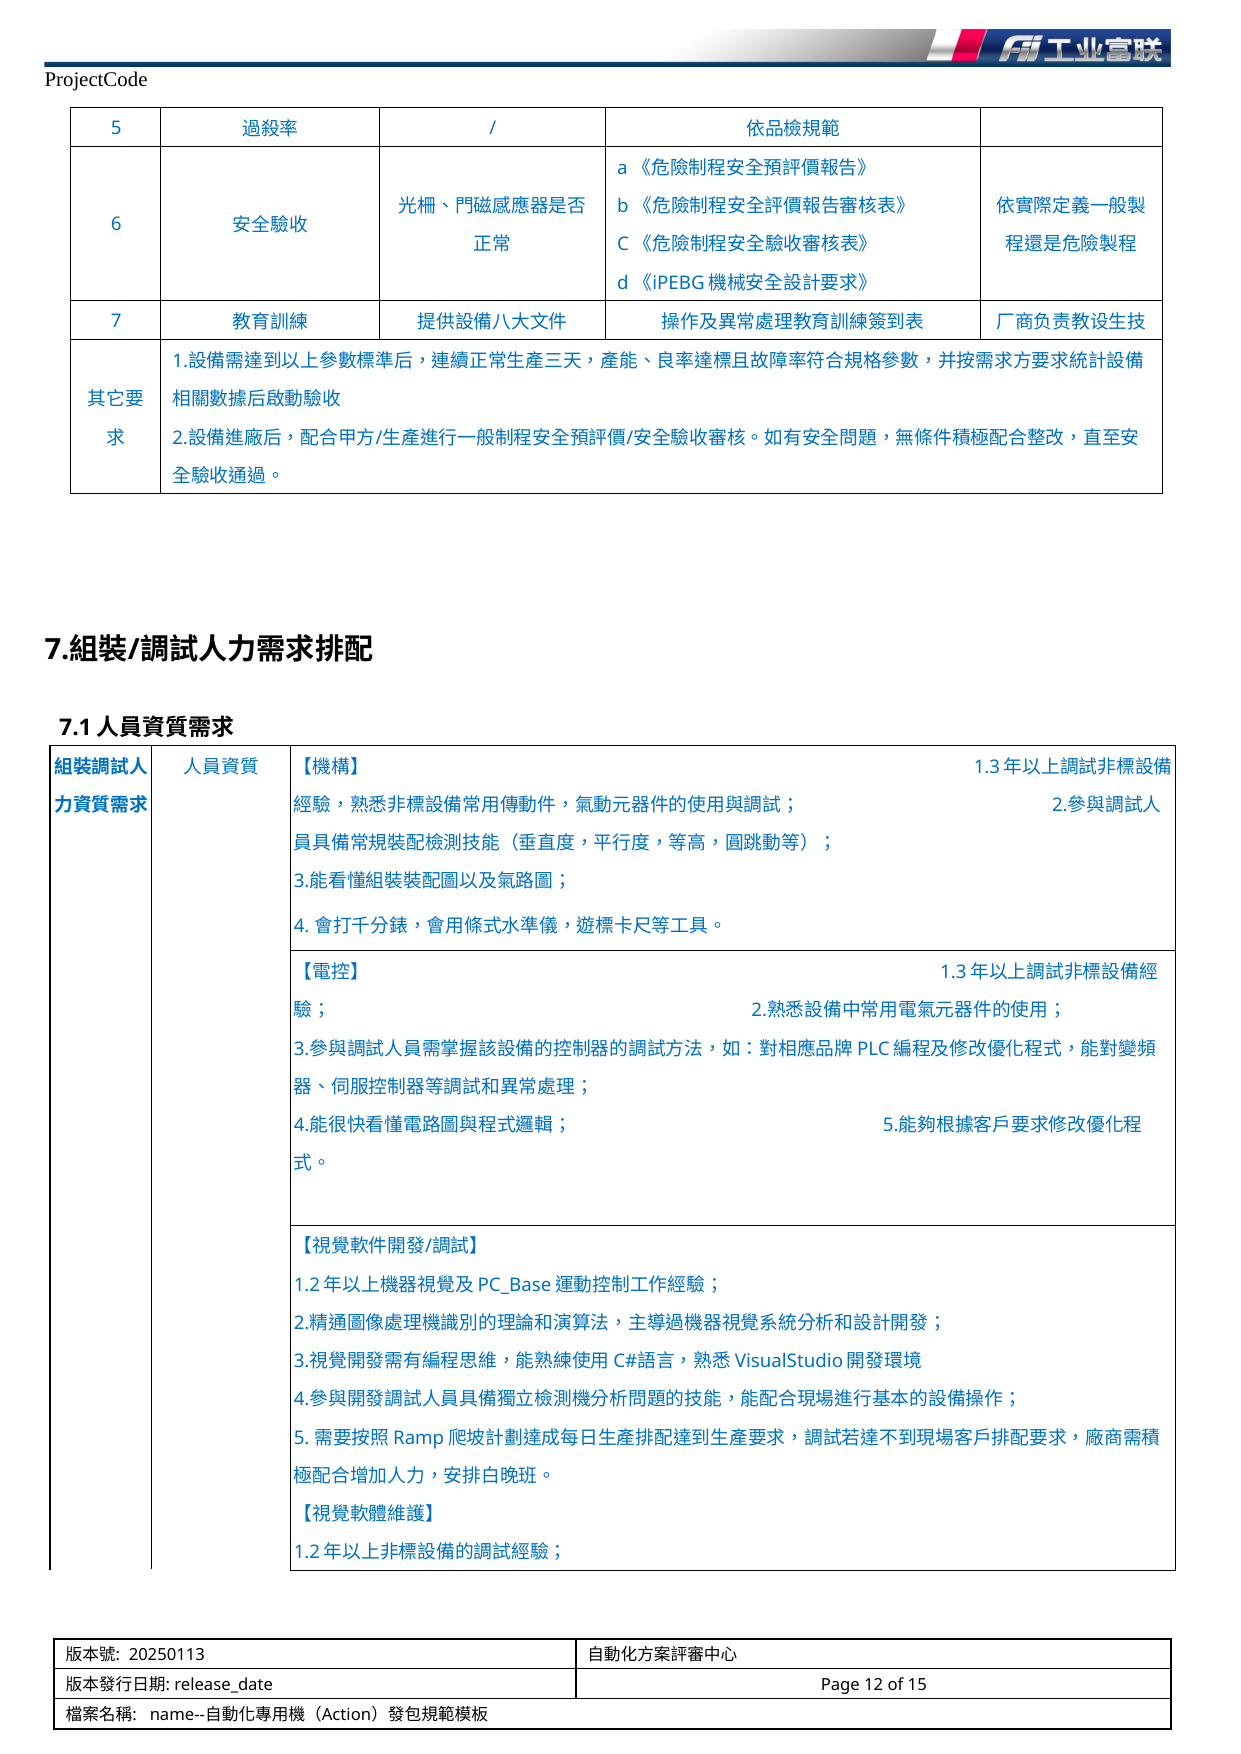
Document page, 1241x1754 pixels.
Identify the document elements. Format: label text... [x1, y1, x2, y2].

table_cell 1.設備需達到以上參數標準后，連續正常生產三天，產能、良率達標且故障率符合規格參數，并按需求方要求統計設備相關數據后啟動驗收 2.設備進廠后，配合甲方/生產進行一般制程安全預評價/安全驗收審核。如有安全問題，無條件積極配合整改，直至安全驗收通過。 [161, 340, 1162, 493]
table_cell / [380, 108, 605, 146]
text 7.1人員資質需求 [44, 707, 1181, 745]
table_cell 操作及異常處理教育訓練簽到表 [606, 301, 980, 339]
table_cell a 《危險制程安全預評價報告》 b 《危險制程安全評價報告審核表》 C 《危險制程安全驗收審核表》 d 《iPEBG機械安全設計要求》 [606, 147, 980, 300]
table_cell 依品檢規範 [606, 108, 980, 146]
text 7.組裝/調試人力需求排配 [44, 609, 1181, 685]
table_header 【機構】 1.3年以上調試非標設備經驗，熟悉非標設備常用傳動件，氣動元器件的使用與調試； 2.參與調試人員具備常規裝配檢測技能（垂直度，平行度，等高，圓跳動等）； 3.能看懂組裝裝配圖以及氣路圖； 4. 會打千分錶，會用條式水準儀，遊標卡尺等工具。 [291, 746, 1175, 950]
table_cell 教育訓練 [161, 301, 379, 339]
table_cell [291, 1226, 1175, 1570]
table_cell 【電控】 1.3年以上調試非標設備經驗； 2.熟悉設備中常用電氣元器件的使用； 3.參與調試人員需掌握該設備的控制器的調試方法，如：對相應品牌PLC編程及修改優化程式，能對變頻器、伺服控制器等調試和異常處理； 4.能很快看懂電路圖與程式邏輯； 5.能夠根據客戶要求修改優化程式。 [291, 951, 1175, 1224]
table_header 人員資質 [152, 746, 290, 1570]
table_cell 7 [71, 301, 160, 339]
table_cell 光柵、門磁感應器是否正常 [380, 147, 605, 300]
table_cell 依實際定義一般製程還是危險製程 [981, 147, 1162, 300]
table_header 組裝調試人力資質需求 [51, 746, 152, 1570]
table_cell 其它要求 [71, 340, 160, 493]
table_cell 6 [71, 147, 160, 300]
table_cell 過殺率 [161, 108, 379, 146]
table_cell 5 [71, 108, 160, 146]
table_cell [981, 108, 1162, 146]
table_cell 安全驗收 [161, 147, 379, 300]
table_cell 提供設備八大文件 [380, 301, 605, 339]
picture [44, 29, 1171, 67]
table_cell 厂商负责教设生技 [981, 301, 1162, 339]
